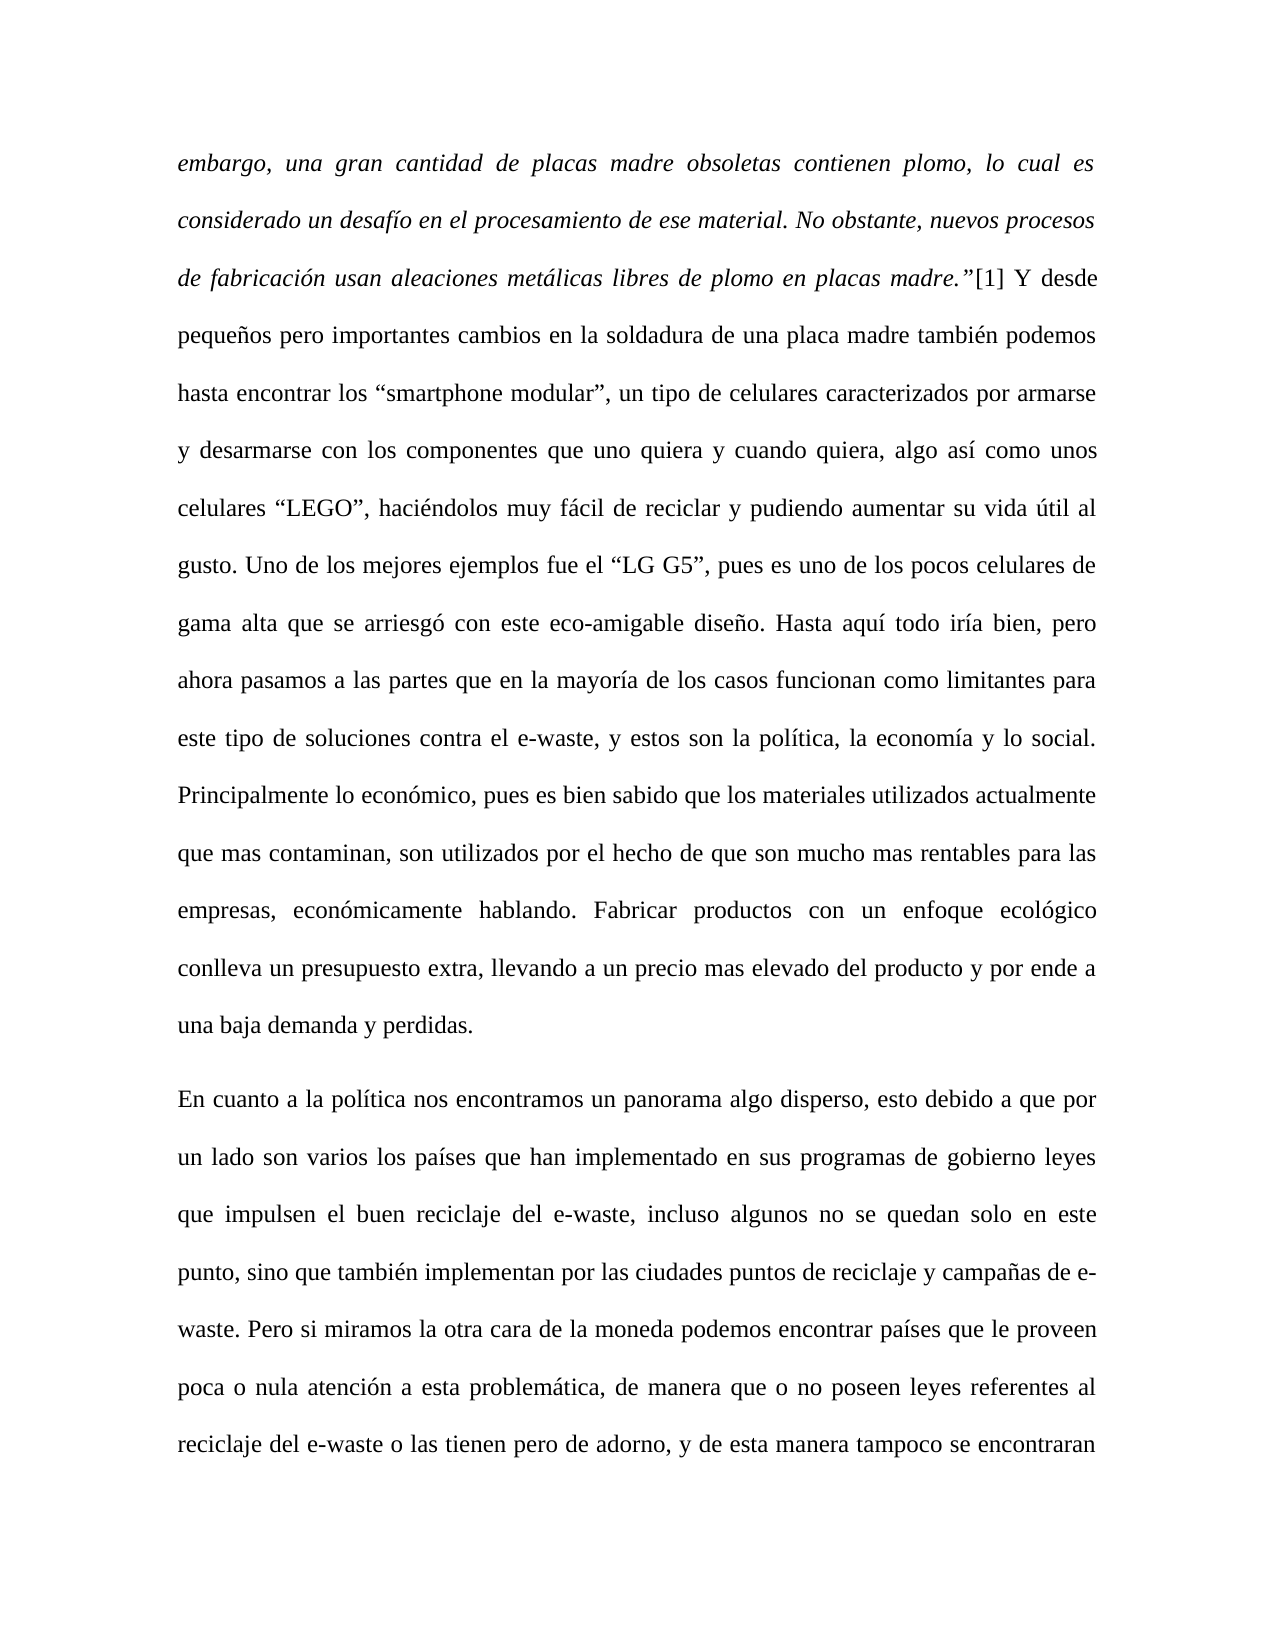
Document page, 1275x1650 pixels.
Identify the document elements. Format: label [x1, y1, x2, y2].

text [177, 148, 1098, 1039]
text [177, 1084, 1098, 1458]
